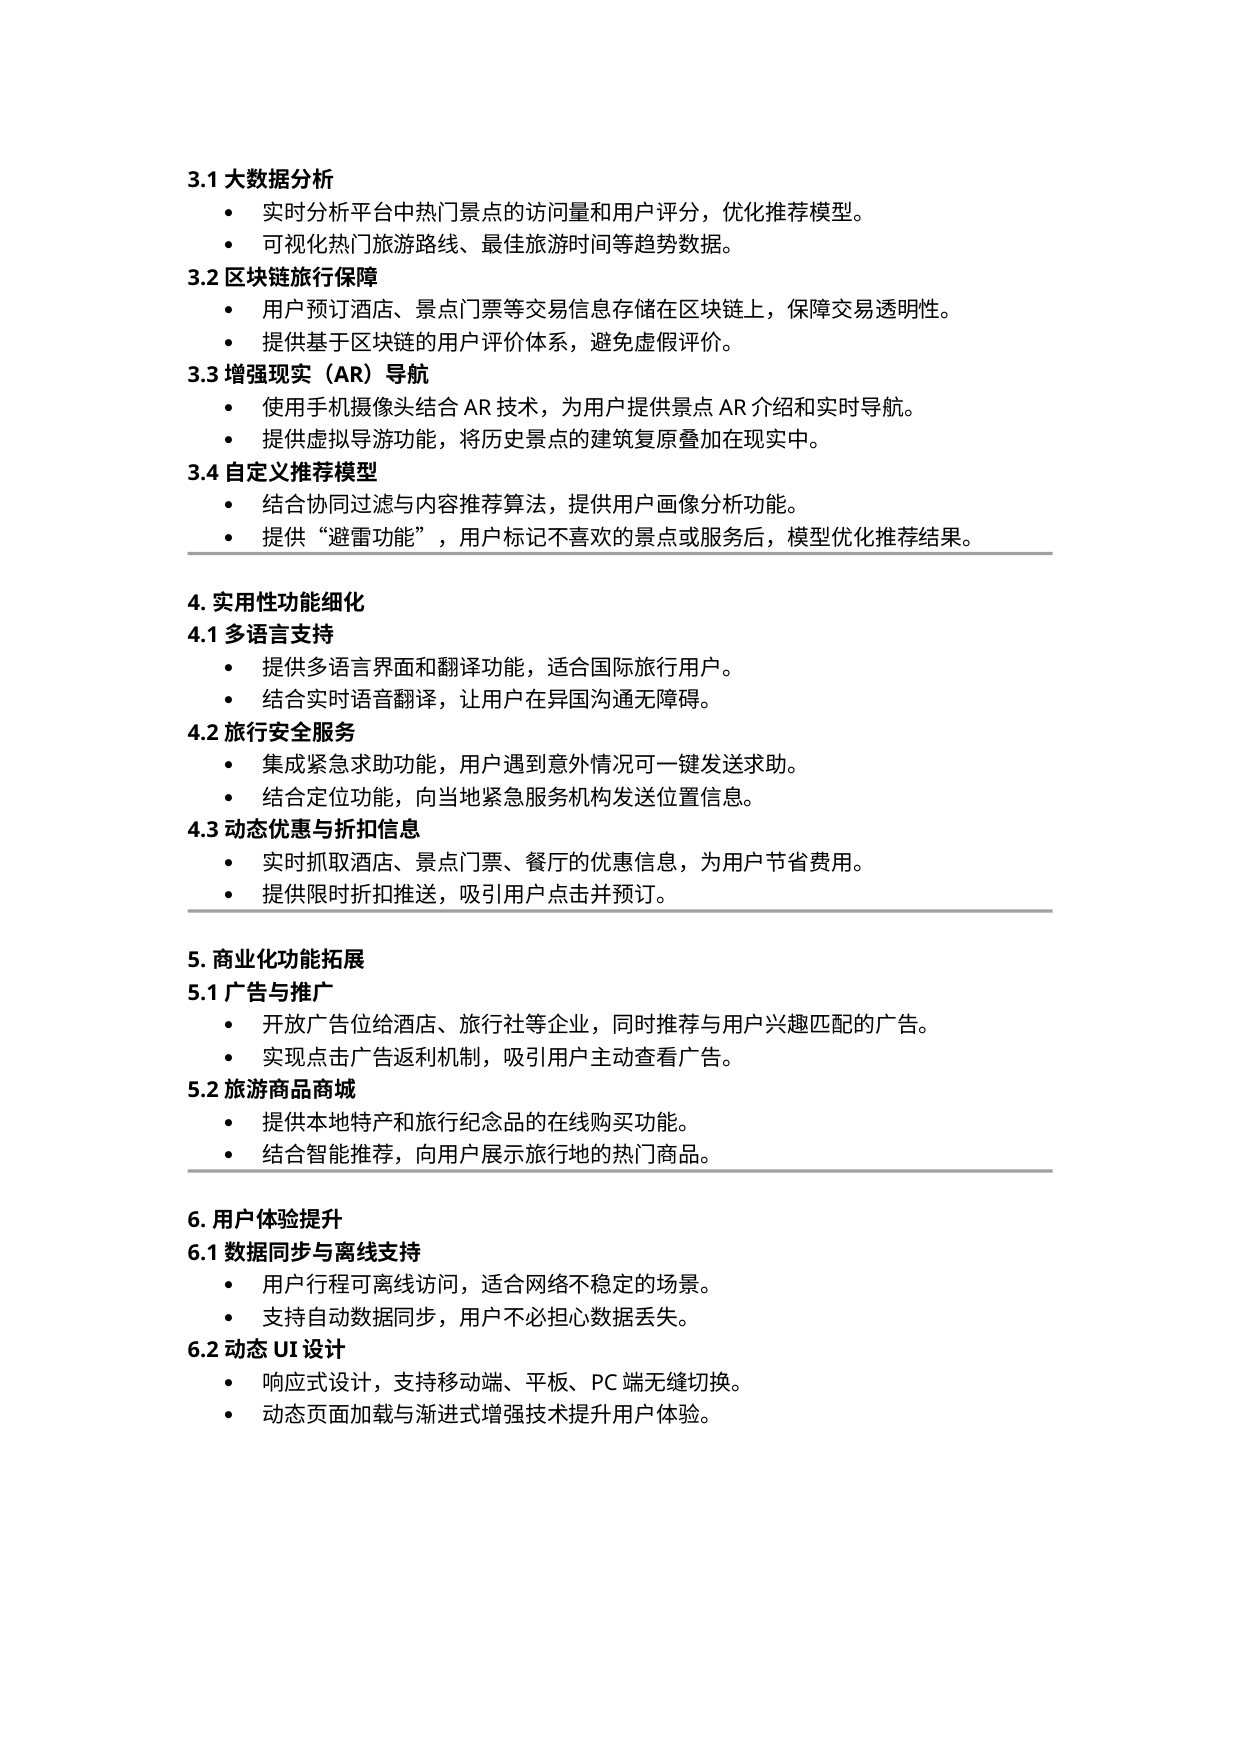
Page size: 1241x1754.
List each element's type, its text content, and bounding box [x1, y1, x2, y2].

text 4.3 动态优惠与折扣信息 [187, 812, 1053, 844]
list 实时抓取酒店、景点门票、餐厅的优惠信息，为用户节省费用。 [225, 844, 1053, 877]
text 4. 实用性功能细化 [187, 584, 1053, 617]
text 3.3 增强现实（AR）导航 [187, 357, 1053, 389]
list 用户行程可离线访问，适合网络不稳定的场景。 [225, 1267, 1053, 1299]
list 响应式设计，支持移动端、平板、PC端无缝切换。 [225, 1364, 1053, 1397]
list 集成紧急求助功能，用户遇到意外情况可一键发送求助。 [225, 747, 1053, 779]
text 3.2 区块链旅行保障 [187, 259, 1053, 292]
list 提供限时折扣推送，吸引用户点击并预订。 [225, 877, 1053, 909]
list 结合智能推荐，向用户展示旅行地的热门商品。 [225, 1137, 1053, 1169]
list 提供虚拟导游功能，将历史景点的建筑复原叠加在现实中。 [225, 422, 1053, 454]
text 6.2 动态UI设计 [187, 1332, 1053, 1364]
list 动态页面加载与渐进式增强技术提升用户体验。 [225, 1397, 1053, 1429]
list 实现点击广告返利机制，吸引用户主动查看广告。 [225, 1039, 1053, 1072]
list 提供多语言界面和翻译功能，适合国际旅行用户。 [225, 649, 1053, 682]
list 支持自动数据同步，用户不必担心数据丢失。 [225, 1299, 1053, 1332]
text 3.4 自定义推荐模型 [187, 454, 1053, 487]
text 6.1 数据同步与离线支持 [187, 1234, 1053, 1267]
list 使用手机摄像头结合AR技术，为用户提供景点AR介绍和实时导航。 [225, 389, 1053, 422]
list 提供“避雷功能”，用户标记不喜欢的景点或服务后，模型优化推荐结果。 [225, 519, 1053, 551]
text 3.1 大数据分析 [187, 162, 1053, 194]
list 结合协同过滤与内容推荐算法，提供用户画像分析功能。 [225, 487, 1053, 519]
list 用户预订酒店、景点门票等交易信息存储在区块链上，保障交易透明性。 [225, 292, 1053, 324]
text 4.2 旅行安全服务 [187, 714, 1053, 747]
text 5.2 旅游商品商城 [187, 1072, 1053, 1104]
list 实时分析平台中热门景点的访问量和用户评分，优化推荐模型。 [225, 194, 1053, 227]
list 开放广告位给酒店、旅行社等企业，同时推荐与用户兴趣匹配的广告。 [225, 1007, 1053, 1039]
text 5. 商业化功能拓展 [187, 942, 1053, 974]
list 提供基于区块链的用户评价体系，避免虚假评价。 [225, 324, 1053, 357]
text 5.1 广告与推广 [187, 974, 1053, 1007]
list 可视化热门旅游路线、最佳旅游时间等趋势数据。 [225, 227, 1053, 259]
list 结合定位功能，向当地紧急服务机构发送位置信息。 [225, 779, 1053, 812]
list 提供本地特产和旅行纪念品的在线购买功能。 [225, 1104, 1053, 1137]
list 结合实时语音翻译，让用户在异国沟通无障碍。 [225, 682, 1053, 714]
text 6. 用户体验提升 [187, 1202, 1053, 1234]
text 4.1 多语言支持 [187, 617, 1053, 649]
